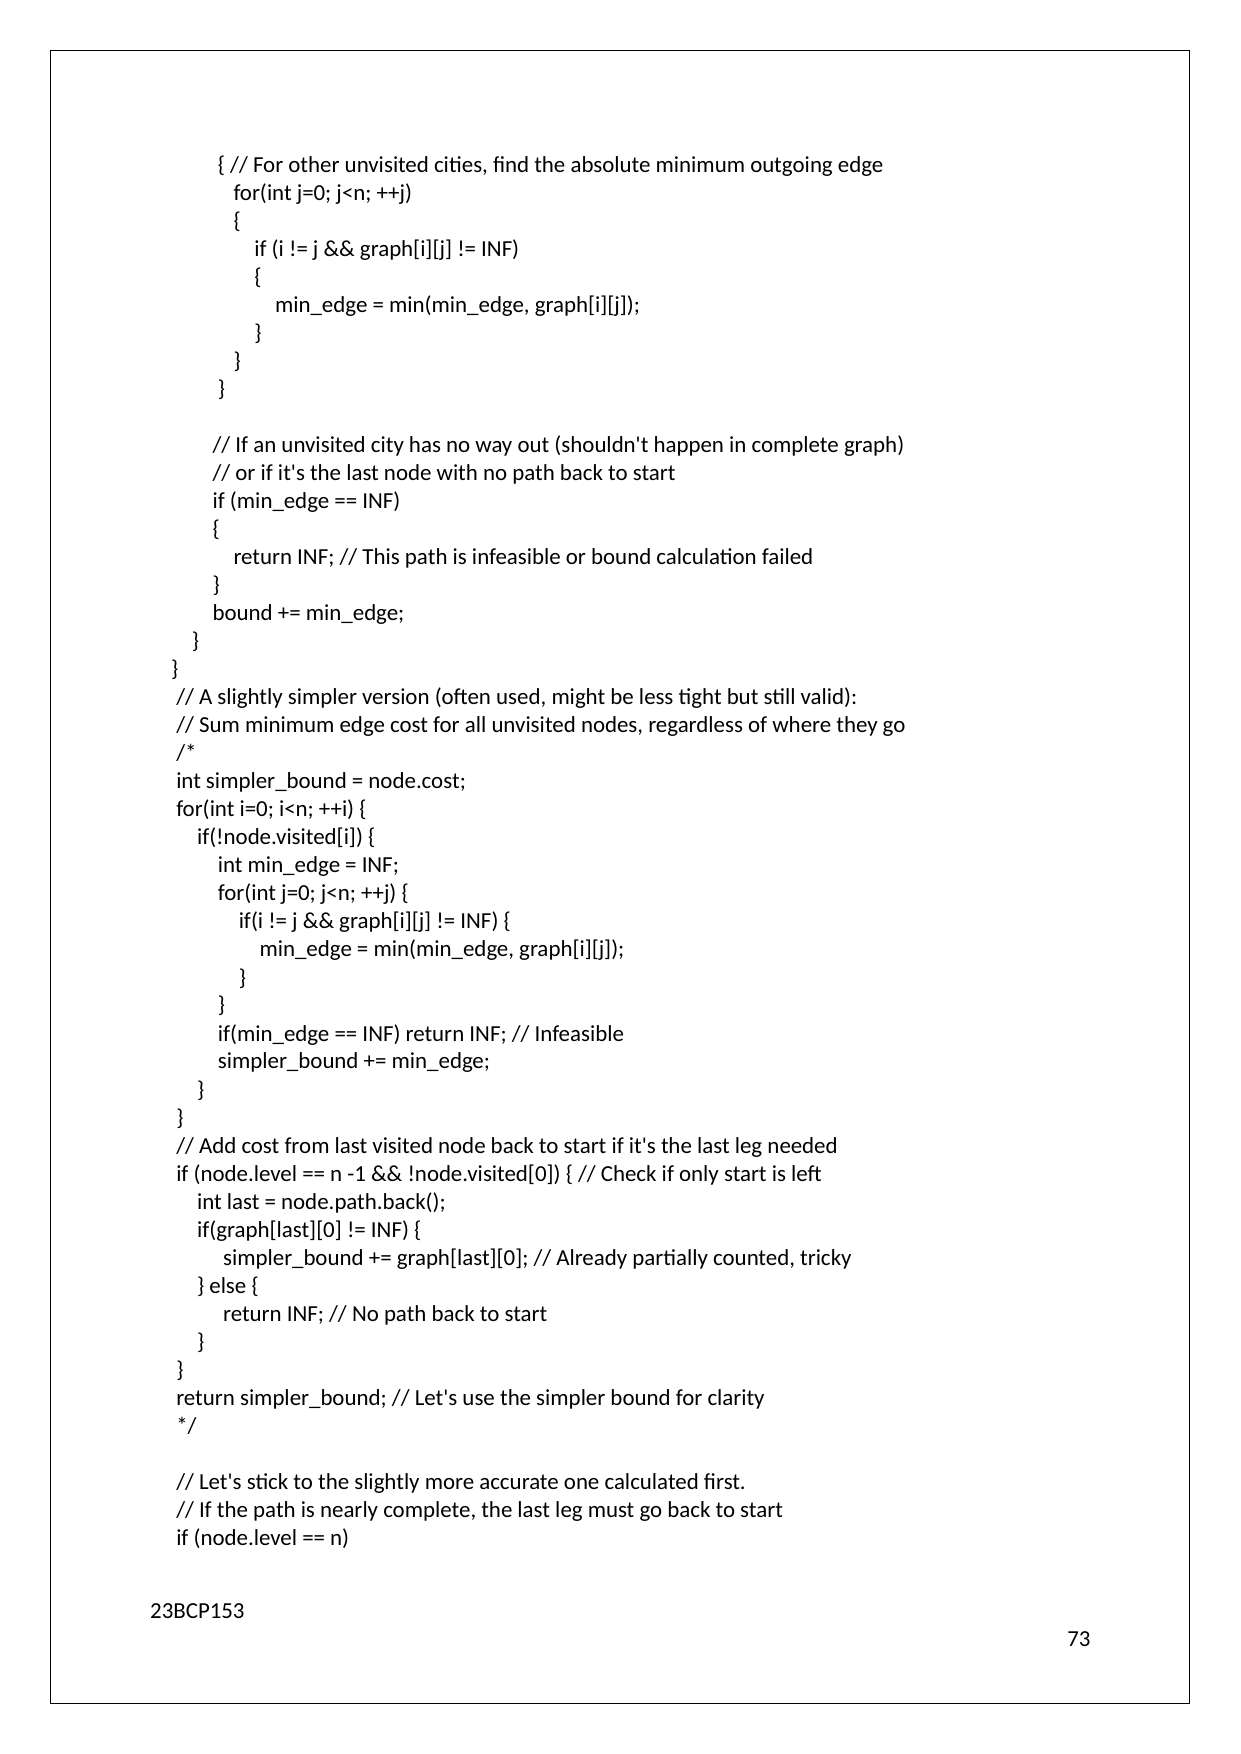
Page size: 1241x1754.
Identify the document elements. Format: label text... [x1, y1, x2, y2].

text } [150, 991, 1090, 1019]
text } [150, 1075, 1090, 1103]
text { [150, 206, 1090, 234]
text } [150, 1355, 1090, 1383]
text } [150, 963, 1090, 991]
text if (node.level == n -1 && !node.visited[0]) { // Check if only start is left [150, 1159, 1090, 1187]
text int simpler_bound = node.cost; [150, 766, 1090, 794]
text for(int j=0; j<n; ++j) [150, 178, 1090, 206]
text // If the path is nearly complete, the last leg must go back to start [150, 1495, 1090, 1523]
text if (i != j && graph[i][j] != INF) [150, 234, 1090, 262]
text } [150, 654, 1090, 682]
text return INF; // No path back to start [150, 1299, 1090, 1327]
text { [150, 262, 1090, 290]
text // or if it's the last node with no path back to start [150, 458, 1090, 486]
text } [150, 346, 1090, 374]
text // Let's stick to the slightly more accurate one calculated first. [150, 1467, 1090, 1495]
text return simpler_bound; // Let's use the simpler bound for clarity [150, 1383, 1090, 1411]
text } [150, 570, 1090, 598]
text } else { [150, 1271, 1090, 1299]
text */ [150, 1411, 1090, 1439]
text { // For other unvisited cities, find the absolute minimum outgoing edge [150, 150, 1090, 178]
text bound += min_edge; [150, 598, 1090, 626]
text if(graph[last][0] != INF) { [150, 1215, 1090, 1243]
text { [150, 514, 1090, 542]
text // If an unvisited city has no way out (shouldn't happen in complete graph) [150, 430, 1090, 458]
text simpler_bound += graph[last][0]; // Already partially counted, tricky [150, 1243, 1090, 1271]
text } [150, 626, 1090, 654]
text int min_edge = INF; [150, 851, 1090, 878]
text if (min_edge == INF) [150, 486, 1090, 514]
text for(int j=0; j<n; ++j) { [150, 878, 1090, 907]
text // Sum minimum edge cost for all unvisited nodes, regardless of where they go [150, 710, 1090, 738]
text } [150, 1327, 1090, 1355]
text } [150, 374, 1090, 402]
text } [150, 318, 1090, 346]
text if(!node.visited[i]) { [150, 822, 1090, 851]
text // Add cost from last visited node back to start if it's the last leg needed [150, 1131, 1090, 1159]
text } [150, 1103, 1090, 1131]
text /* [150, 738, 1090, 766]
text return INF; // This path is infeasible or bound calculation failed [150, 542, 1090, 570]
text min_edge = min(min_edge, graph[i][j]); [150, 290, 1090, 318]
text if (node.level == n) [150, 1523, 1090, 1551]
text min_edge = min(min_edge, graph[i][j]); [150, 934, 1090, 963]
text simpler_bound += min_edge; [150, 1047, 1090, 1075]
text if(i != j && graph[i][j] != INF) { [150, 907, 1090, 934]
text int last = node.path.back(); [150, 1187, 1090, 1215]
text // A slightly simpler version (often used, might be less tight but still valid): [150, 682, 1090, 710]
text for(int i=0; i<n; ++i) { [150, 794, 1090, 822]
text if(min_edge == INF) return INF; // Infeasible [150, 1019, 1090, 1047]
